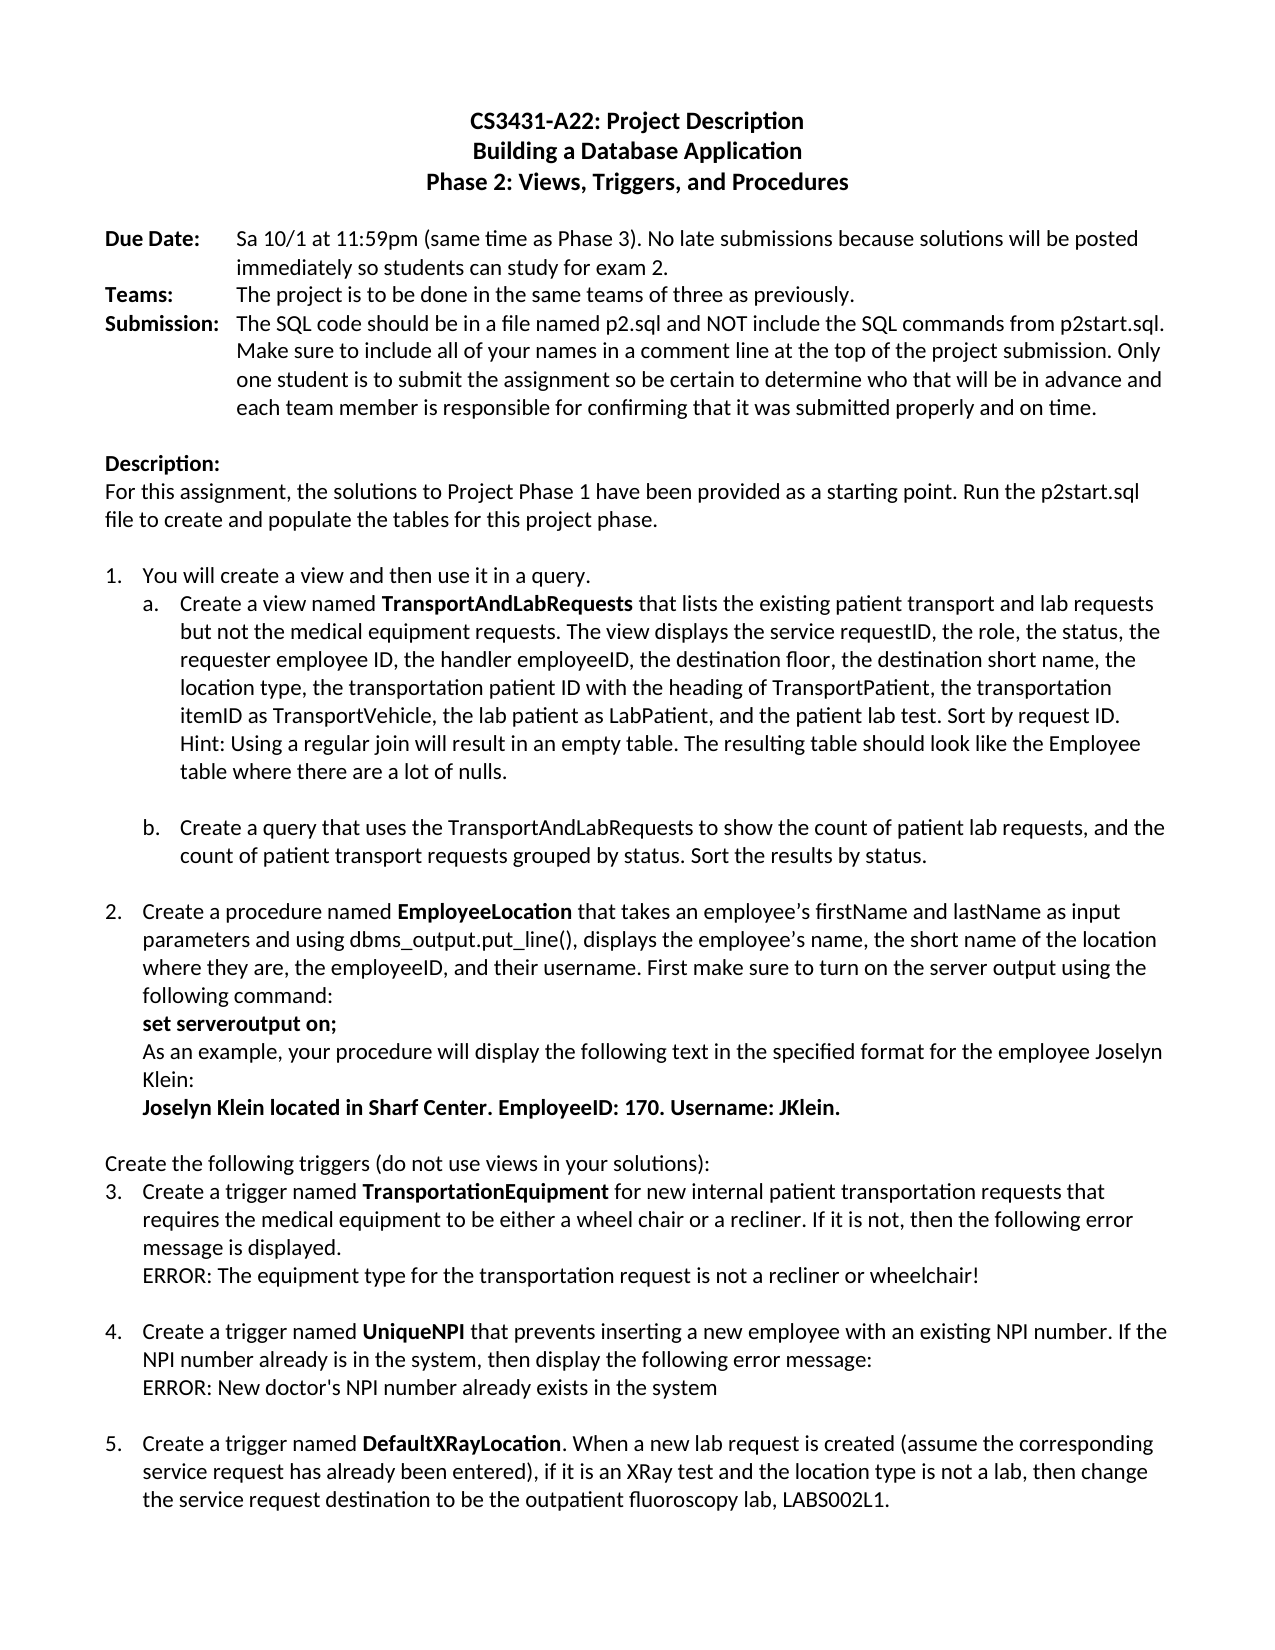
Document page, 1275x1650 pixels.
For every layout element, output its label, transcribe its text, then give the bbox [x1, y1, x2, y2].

text CS3431-A22: Project Description [105, 105, 1170, 136]
list Joselyn Klein located in Sharf Center. EmployeeID: 170. Username: JKlein. [142, 1093, 1170, 1121]
list As an example, your procedure will display the following text in the specified format for the employee Joselyn Klein: [142, 1037, 1170, 1093]
list Create a trigger named TransportationEquipment for new internal patient transportation requests that requires the medical equipment to be either a wheel chair or a recliner. If it is not, then the following error message is displayed. [105, 1177, 1170, 1261]
list Create a query that uses the TransportAndLabRequests to show the count of patient lab requests, and the count of patient transport requests grouped by status. Sort the results by status. [142, 813, 1170, 869]
list Create a procedure named EmployeeLocation that takes an employee’s firstName and lastName as input parameters and using dbms_output.put_line(), displays the employee’s name, the short name of the location where they are, the employeeID, and their username. First make sure to turn on the server output using the following command: set serveroutput on; [105, 897, 1170, 1037]
text Submission: The SQL code should be in a file named p2.sql and NOT include the SQL commands from p2start.sql. Make sure to include all of your names in a comment line at the top of the project submission. Only one student is to submit the assignment so be certain to determine who that will be in advance and each team member is responsible for confirming that it was submitted properly and on time. [105, 309, 1170, 421]
list Create a view named TransportAndLabRequests that lists the existing patient transport and lab requests but not the medical equipment requests. The view displays the service requestID, the role, the status, the requester employee ID, the handler employeeID, the destination floor, the destination short name, the location type, the transportation patient ID with the heading of TransportPatient, the transportation itemID as TransportVehicle, the lab patient as LabPatient, and the patient lab test. Sort by request ID. Hint: Using a regular join will result in an empty table. The resulting table should look like the Employee table where there are a lot of nulls. [142, 589, 1170, 785]
text Due Date: Sa 10/1 at 11:59pm (same time as Phase 3). No late submissions because solutions will be posted [105, 224, 1170, 253]
list You will create a view and then use it in a query. [105, 561, 1170, 589]
text Teams: The project is to be done in the same teams of three as previously. [105, 281, 1170, 309]
list Create a trigger named UniqueNPI that prevents inserting a new employee with an existing NPI number. If the NPI number already is in the system, then display the following error message: ERROR: New doctor's NPI number already exists in the system [105, 1317, 1170, 1401]
text immediately so students can study for exam 2. [105, 253, 1170, 281]
text For this assignment, the solutions to Project Phase 1 have been provided as a starting point. Run the p2start.sql file to create and populate the tables for this project phase. [105, 477, 1170, 533]
text Description: [105, 449, 1170, 477]
text Phase 2: Views, Triggers, and Procedures [105, 166, 1170, 197]
text Building a Database Application [105, 136, 1170, 166]
list Create a trigger named DefaultXRayLocation. When a new lab request is created (assume the corresponding service request has already been entered), if it is an XRay test and the location type is not a lab, then change the service request destination to be the outpatient fluoroscopy lab, LABS002L1. [105, 1429, 1170, 1513]
list ERROR: The equipment type for the transportation request is not a recliner or wheelchair! [142, 1261, 1170, 1289]
text Create the following triggers (do not use views in your solutions): [105, 1149, 1170, 1177]
